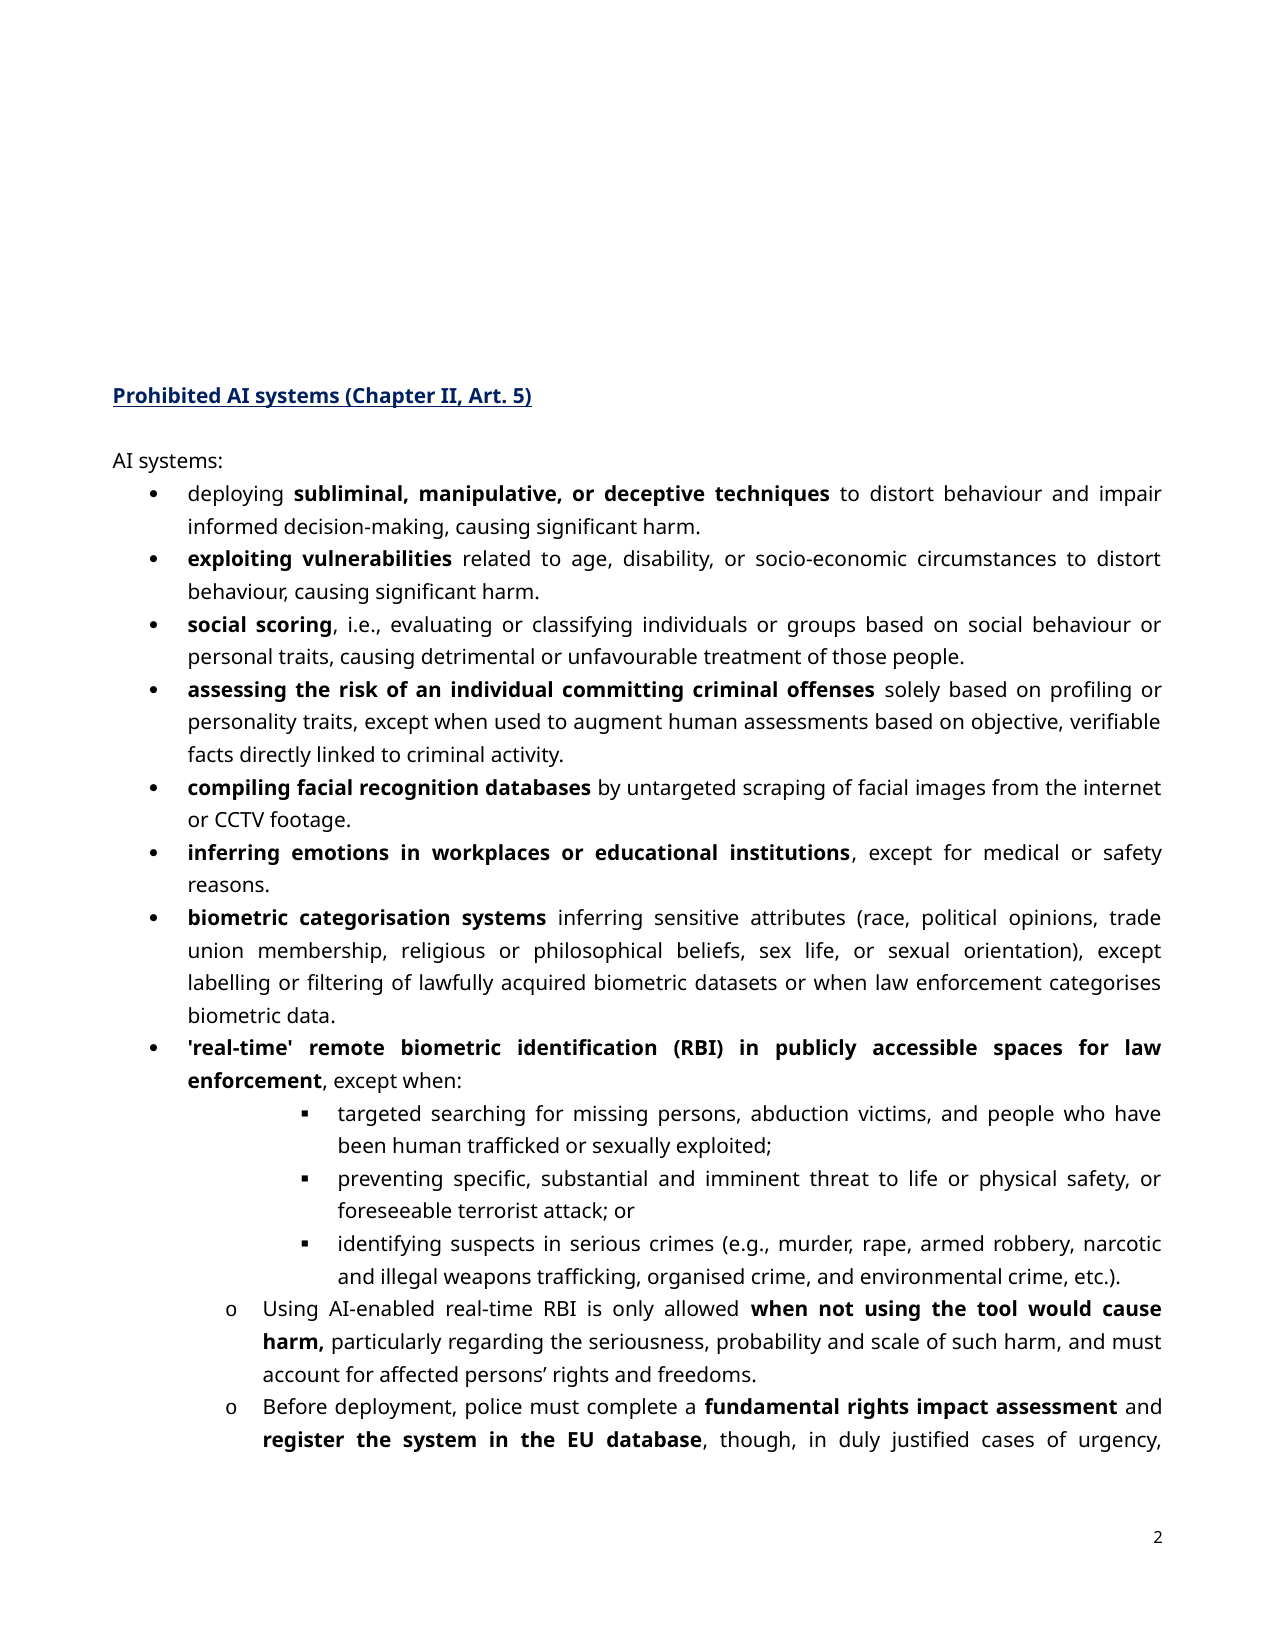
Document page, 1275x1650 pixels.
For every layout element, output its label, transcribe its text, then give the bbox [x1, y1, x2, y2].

list compiling facial recognition databases by untargeted scraping of facial images from the internet or CCTV footage. [150, 773, 1162, 834]
list social scoring, i.e., evaluating or classifying individuals or groups based on social behaviour or personal traits, causing detrimental or unfavourable treatment of those people. [150, 610, 1162, 671]
list inferring emotions in workplaces or educational institutions, except for medical or safety reasons. [150, 838, 1162, 899]
list biometric categorisation systems inferring sensitive attributes (race, political opinions, trade union membership, religious or philosophical beliefs, sex life, or sexual orientation), except labelling or filtering of lawfully acquired biometric datasets or when law enforcement categorises biometric data. [150, 903, 1162, 1029]
list exploiting vulnerabilities related to age, disability, or socio-economic circumstances to distort behaviour, causing significant harm. [150, 544, 1162, 606]
text AI systems: [112, 447, 1162, 475]
text Prohibited AI systems (Chapter II, Art. 5) [112, 381, 1162, 410]
list identifying suspects in serious crimes (e.g., murder, rape, armed robbery, narcotic and illegal weapons trafficking, organised crime, and environmental crime, etc.). [300, 1229, 1162, 1290]
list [225, 1392, 1162, 1453]
list assessing the risk of an individual committing criminal offenses solely based on profiling or personality traits, except when used to augment human assessments based on objective, verifiable facts directly linked to criminal activity. [150, 675, 1162, 768]
list 'real-time' remote biometric identification (RBI) in publicly accessible spaces for law enforcement, except when: [150, 1033, 1162, 1094]
list preventing specific, substantial and imminent threat to life or physical safety, or foreseeable terrorist attack; or [300, 1164, 1162, 1225]
list deploying subliminal, manipulative, or deceptive techniques to distort behaviour and impair informed decision-making, causing significant harm. [150, 479, 1162, 540]
list targeted searching for missing persons, abduction victims, and people who have been human trafficked or sexually exploited; [300, 1099, 1162, 1160]
list Using AI-enabled real-time RBI is only allowed when not using the tool would cause harm, particularly regarding the seriousness, probability and scale of such harm, and must account for affected persons’ rights and freedoms. [225, 1294, 1162, 1388]
